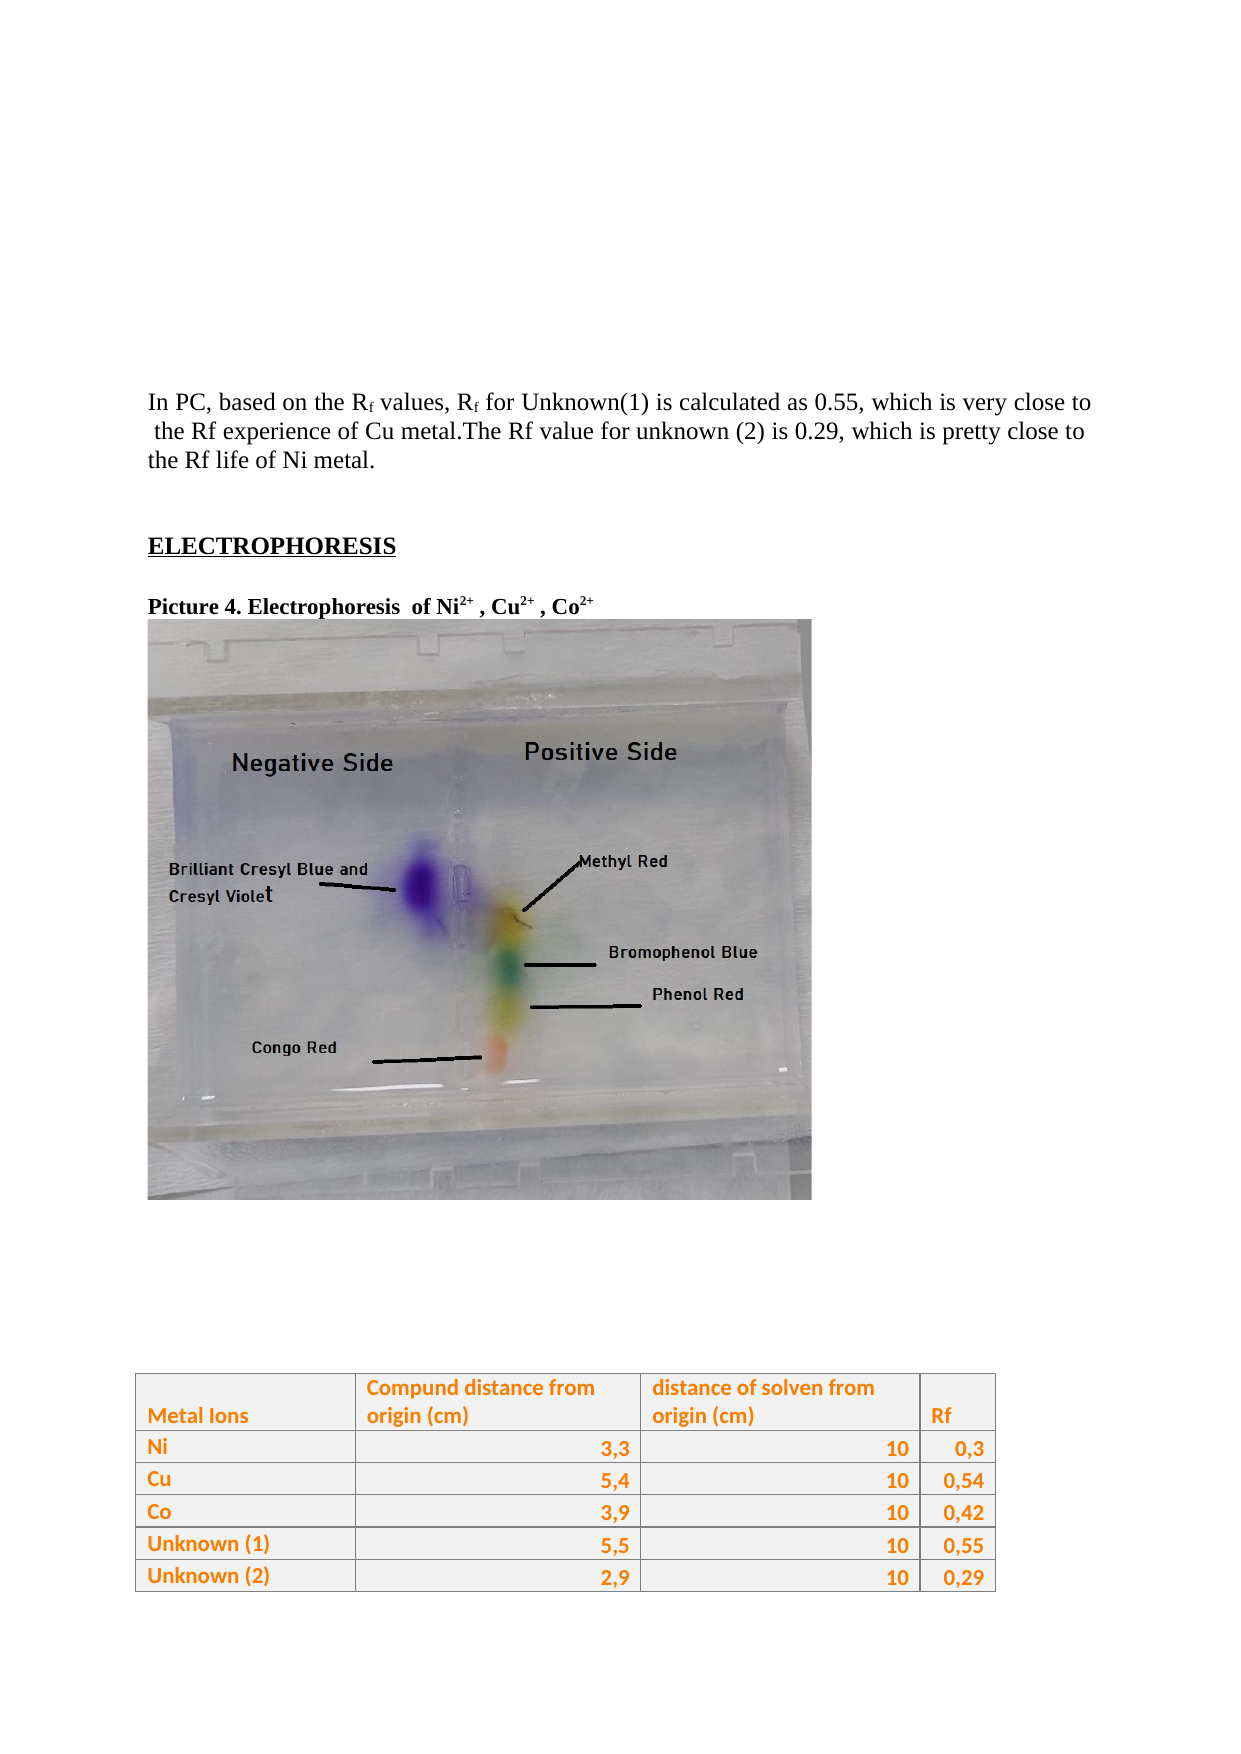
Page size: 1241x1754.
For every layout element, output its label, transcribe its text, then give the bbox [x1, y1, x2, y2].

table_cell Co [136, 1495, 355, 1526]
table_cell 3,3 [356, 1431, 640, 1462]
table_header Metal Ions [136, 1374, 355, 1429]
table_cell 10 [641, 1463, 919, 1494]
table_cell 0,54 [921, 1463, 995, 1494]
table_cell 0,29 [921, 1560, 995, 1591]
table_cell 10 [641, 1528, 919, 1559]
table_cell Cu [136, 1463, 355, 1494]
table_cell 2,9 [356, 1560, 640, 1591]
table_cell 5,5 [356, 1528, 640, 1559]
table_header Rf [921, 1374, 995, 1429]
table_cell 3,9 [356, 1495, 640, 1526]
table_cell 0,3 [921, 1431, 995, 1462]
table_cell Ni [136, 1431, 355, 1462]
table_header distance of solven from origin (cm) [641, 1374, 919, 1429]
table_cell 0,55 [921, 1528, 995, 1559]
table_header Compund distance from origin (cm) [356, 1374, 640, 1429]
text Picture 4. Electrophoresis of Ni2+ , Cu2+ , Co2+ [148, 593, 1093, 619]
table_cell 5,4 [356, 1463, 640, 1494]
table_cell 10 [641, 1495, 919, 1526]
text In PC, based on the Rf values, Rf for Unknown(1) is calculated as 0.55, which is very close to ,the Rf experience of Cu metal.The Rf value for unknown (2) is 0.29, which is pretty close to, the Rf life of Ni metal. [148, 387, 1093, 473]
table_cell 0,42 [921, 1495, 995, 1526]
table_cell 10 [641, 1431, 919, 1462]
table_cell Unknown (2) [136, 1560, 355, 1591]
picture [147, 619, 812, 1200]
table_cell 10 [641, 1560, 919, 1591]
table_cell Unknown (1) [136, 1528, 355, 1559]
text ELECTROPHORESIS [148, 531, 1093, 560]
